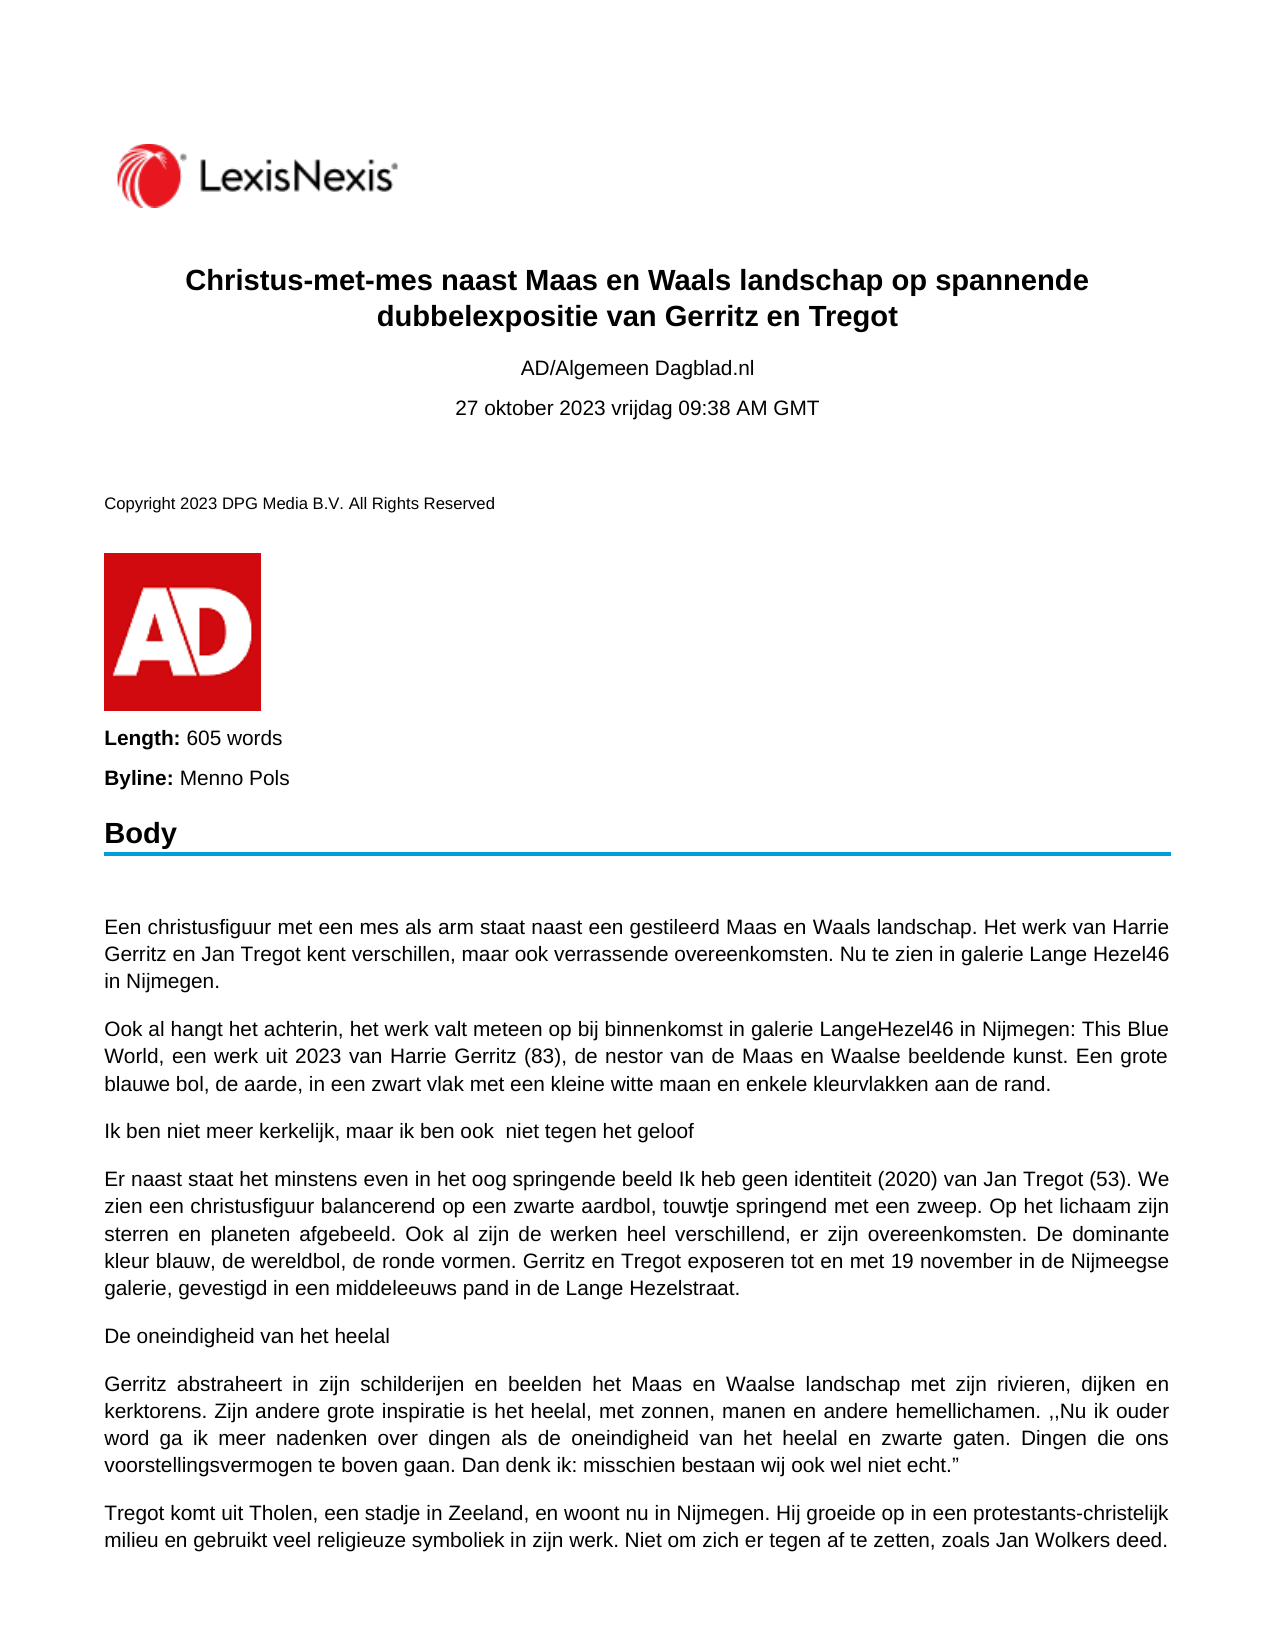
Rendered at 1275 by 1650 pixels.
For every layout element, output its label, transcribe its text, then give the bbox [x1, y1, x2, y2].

picture [104, 553, 261, 711]
text 27 oktober 2023 vrijdag 09:38 AM GMT [104, 393, 1171, 420]
text Er naast staat het minstens even in het oog springende beeld Ik heb geen identiteit (2020) van Jan Tregot (53). We zien een christusfiguur balancerend op een zwarte aardbol, touwtje springend met een zweep. Op het lichaam zijn sterren en planeten afgebeeld. Ook al zijn de werken heel verschillend, er zijn overeenkomsten. De dominante kleur blauw, de wereldbol, de ronde vormen. Gerritz en Tregot exposeren tot en met 19 november in de Nijmeegse galerie, gevestigd in een middeleeuws pand in de Lange Hezelstraat. [104, 1164, 1171, 1299]
text Ik ben niet meer kerkelijk, maar ik ben ook niet tegen het geloof [104, 1116, 1171, 1143]
text Length: 605 words [104, 723, 1171, 750]
text De oneindigheid van het heelal [104, 1320, 1171, 1347]
text Body [104, 814, 1171, 850]
text Een christusfiguur met een mes als arm staat naast een gestileerd Maas en Waals landschap. Het werk van Harrie Gerritz en Jan Tregot kent verschillen, maar ook verrassende overeenkomsten. Nu te zien in galerie Lange Hezel46 in Nijmegen. [104, 912, 1171, 993]
text Ook al hangt het achterin, het werk valt meteen op bij binnenkomst in galerie LangeHezel46 in Nijmegen: This Blue World, een werk uit 2023 van Harrie Gerritz (83), de nestor van de Maas en Waalse beeldende kunst. Een grote blauwe bol, de aarde, in een zwart vlak met een kleine witte maan en enkele kleurvlakken aan de rand. [104, 1014, 1171, 1095]
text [104, 1497, 1171, 1552]
text Gerritz abstraheert in zijn schilderijen en beelden het Maas en Waalse landschap met zijn rivieren, dijken en kerktorens. Zijn andere grote inspiratie is het heelal, met zonnen, manen en andere hemellichamen. ,,Nu ik ouder word ga ik meer nadenken over dingen als de oneindigheid van het heelal en zwarte gaten. Dingen die ons voorstellingsvermogen te boven gaan. Dan denk ik: misschien bestaan wij ook wel niet echt.” [104, 1368, 1171, 1477]
picture [104, 144, 412, 208]
text Byline: Menno Pols [104, 762, 1171, 789]
subtitle Christus-met-mes naast Maas en Waals landschap op spannende dubbelexpositie van Gerritz en Tregot [104, 261, 1171, 332]
text Copyright 2023 DPG Media B.V. All Rights Reserved [104, 461, 1171, 513]
text AD/Algemeen Dagblad.nl [104, 353, 1171, 380]
